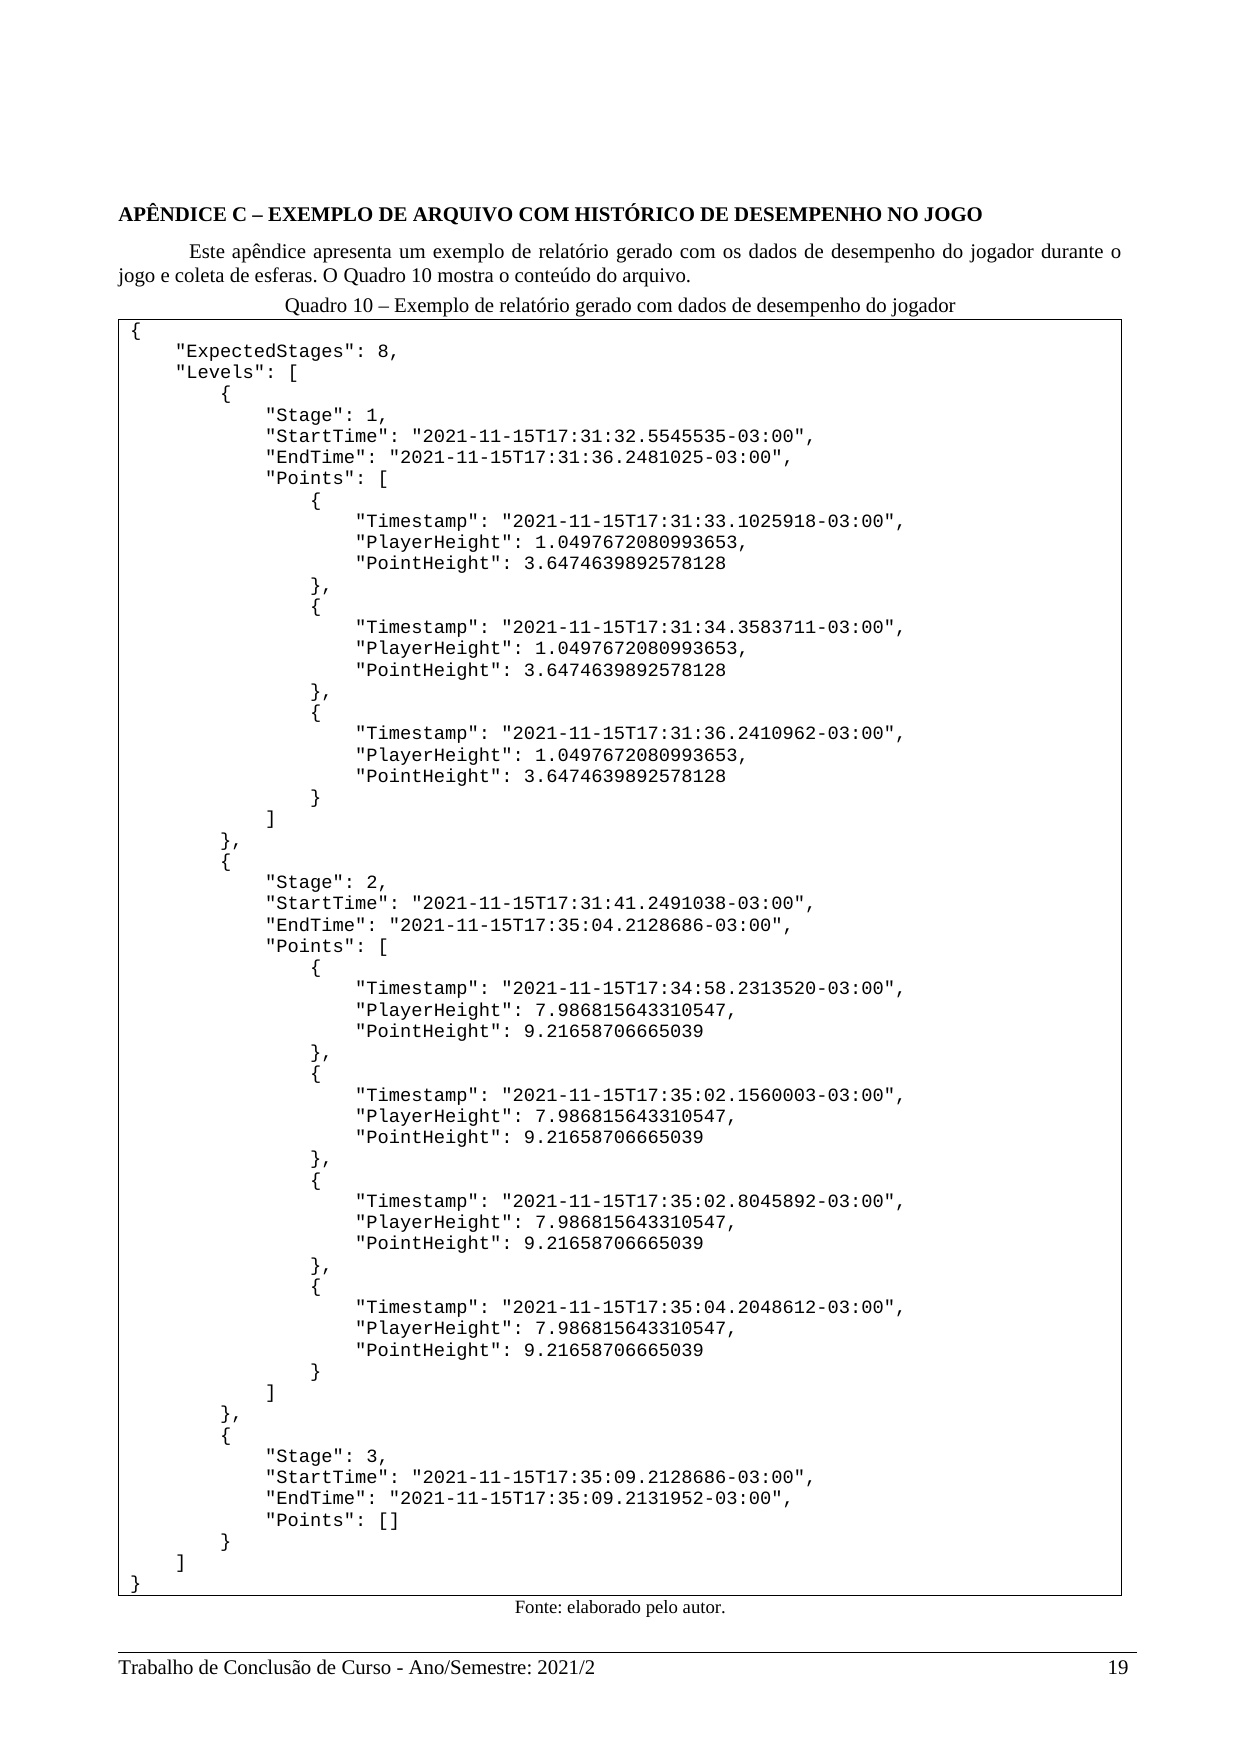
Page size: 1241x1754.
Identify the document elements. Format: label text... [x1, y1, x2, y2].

text Fonte: elaborado pelo autor. [118, 1596, 1122, 1618]
text APÊNDICE C – Exemplo de arquivo com histórico de desempenho no jogo [118, 202, 1122, 226]
table_header { "ExpectedStages": 8, "Levels": [ { "Stage": 1, "StartTime": "2021-11-15T17:31:32.5545535-03:00", "EndTime": "2021-11-15T17:31:36.2481025-03:00", "Points": [ { "Timestamp": "2021-11-15T17:31:33.1025918-03:00", "PlayerHeight": 1.0497672080993653, "PointHeight": 3.6474639892578128 }, { "Timestamp": "2021-11-15T17:31:34.3583711-03:00", "PlayerHeight": 1.0497672080993653, "PointHeight": 3.6474639892578128 }, { "Timestamp": "2021-11-15T17:31:36.2410962-03:00", "PlayerHeight": 1.0497672080993653, "PointHeight": 3.6474639892578128 } ] }, { "Stage": 2, "StartTime": "2021-11-15T17:31:41.2491038-03:00", "EndTime": "2021-11-15T17:35:04.2128686-03:00", "Points": [ { "Timestamp": "2021-11-15T17:34:58.2313520-03:00", "PlayerHeight": 7.986815643310547, "PointHeight": 9.21658706665039 }, { "Timestamp": "2021-11-15T17:35:02.1560003-03:00", "PlayerHeight": 7.986815643310547, "PointHeight": 9.21658706665039 }, { "Timestamp": "2021-11-15T17:35:02.8045892-03:00", "PlayerHeight": 7.986815643310547, "PointHeight": 9.21658706665039 }, { "Timestamp": "2021-11-15T17:35:04.2048612-03:00", "PlayerHeight": 7.986815643310547, "PointHeight": 9.21658706665039 } ] }, { "Stage": 3, "StartTime": "2021-11-15T17:35:09.2128686-03:00", "EndTime": "2021-11-15T17:35:09.2131952-03:00", "Points": [] } ] } [119, 320, 1121, 1595]
text Este apêndice apresenta um exemplo de relatório gerado com os dados de desempenho do jogador durante o jogo e coleta de esferas. O Quadro 10 mostra o conteúdo do arquivo. [118, 239, 1122, 287]
